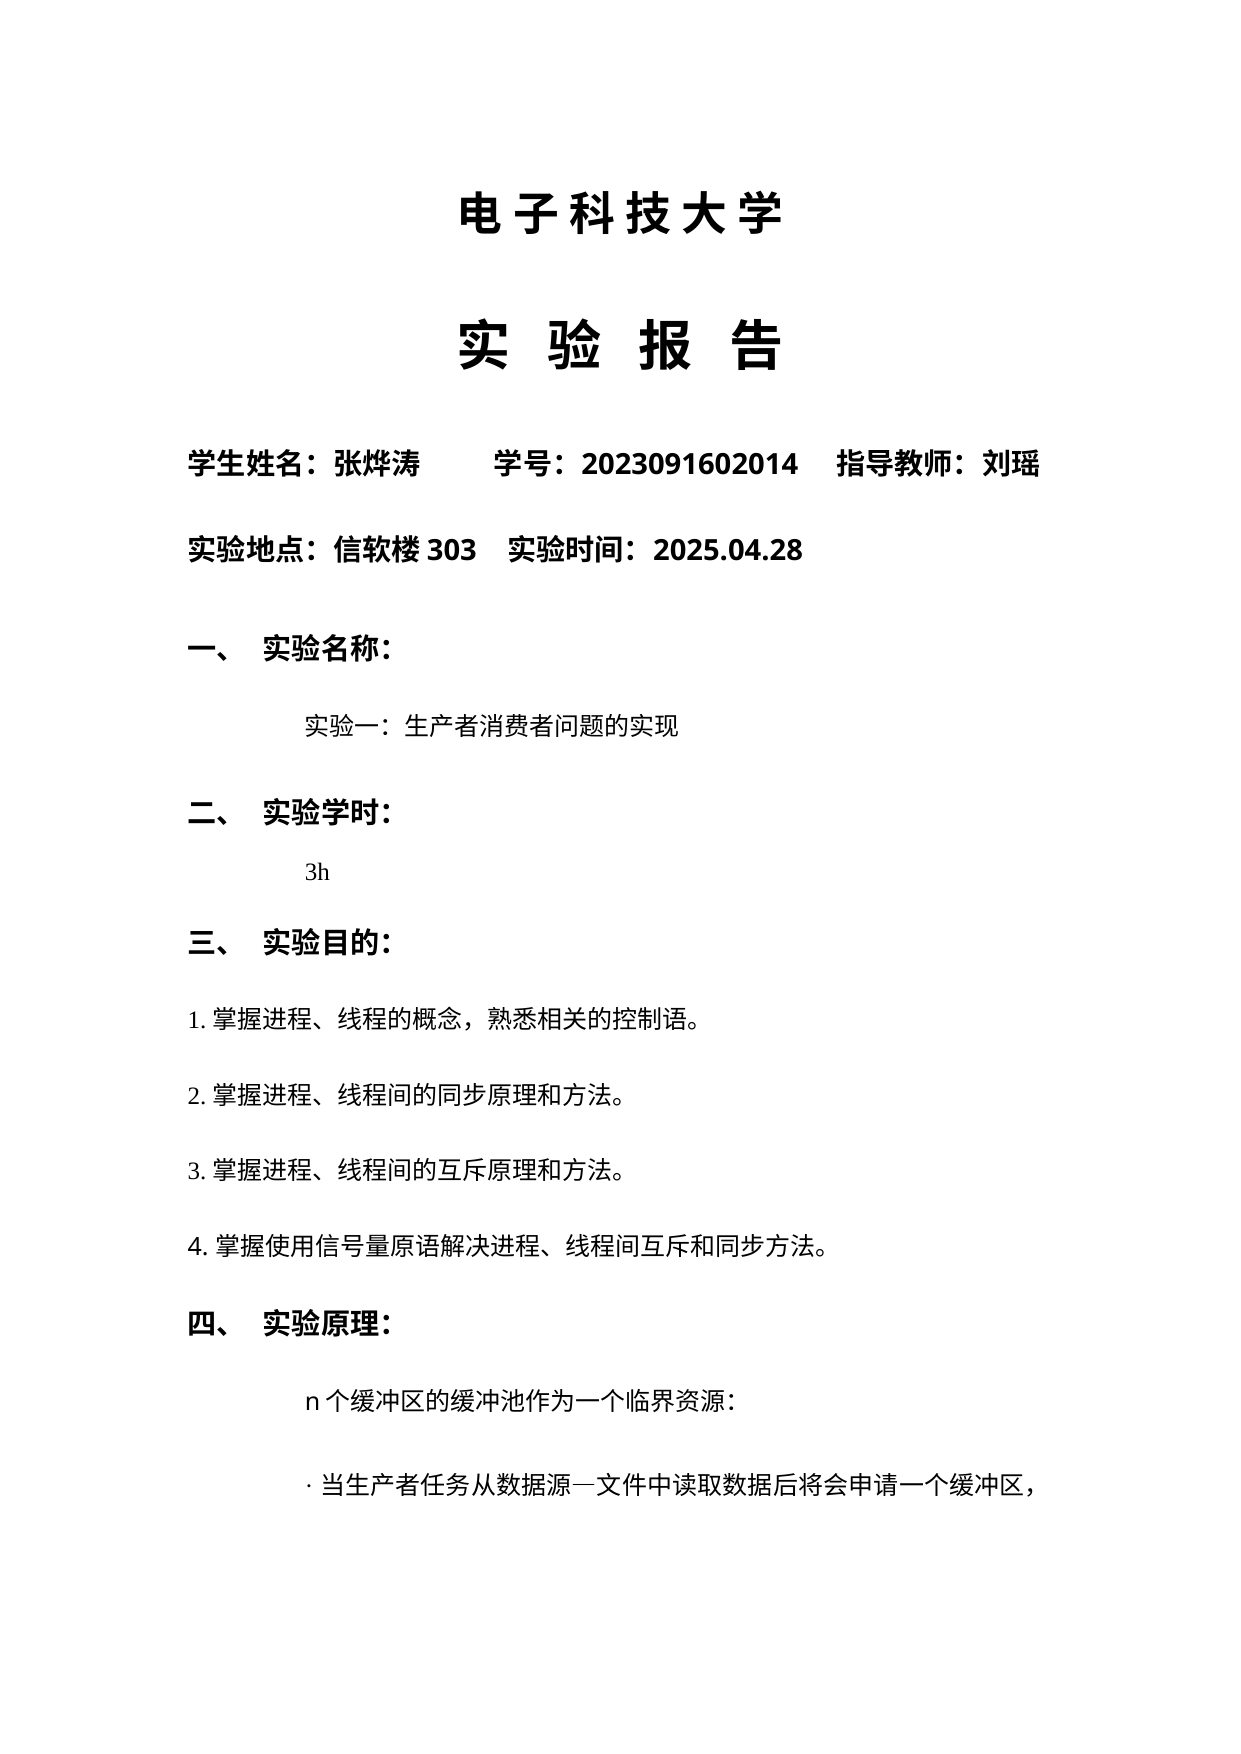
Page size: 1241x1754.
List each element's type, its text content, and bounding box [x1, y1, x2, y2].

list 掌握进程、线程间的同步原理和方法。 [187, 1061, 1053, 1126]
text 实验地点：信软楼303 实验时间：2025.04.28 [187, 515, 1053, 580]
list 掌握进程、线程间的互斥原理和方法。 [187, 1136, 1053, 1201]
list 实验目的： [187, 908, 1053, 973]
text 实 验 报 告 [187, 293, 1053, 390]
list 实验原理： [187, 1289, 1053, 1354]
text 电 子 科 技 大 学 [187, 162, 1053, 259]
text n个缓冲区的缓冲池作为一个临界资源： [187, 1367, 1053, 1432]
list 掌握使用信号量原语解决进程、线程间互斥和同步方法。 [187, 1212, 1053, 1277]
list 实验名称： [187, 614, 1053, 679]
text 3h [187, 856, 1053, 888]
list 掌握进程、线程的概念，熟悉相关的控制语。 [187, 985, 1053, 1050]
text 实验一：生产者消费者问题的实现 [187, 692, 1053, 757]
list 实验学时： [187, 778, 1053, 843]
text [187, 1451, 1053, 1516]
text 学生姓名：张烨涛 学号：2023091602014 指导教师：刘瑶 [187, 429, 1053, 494]
